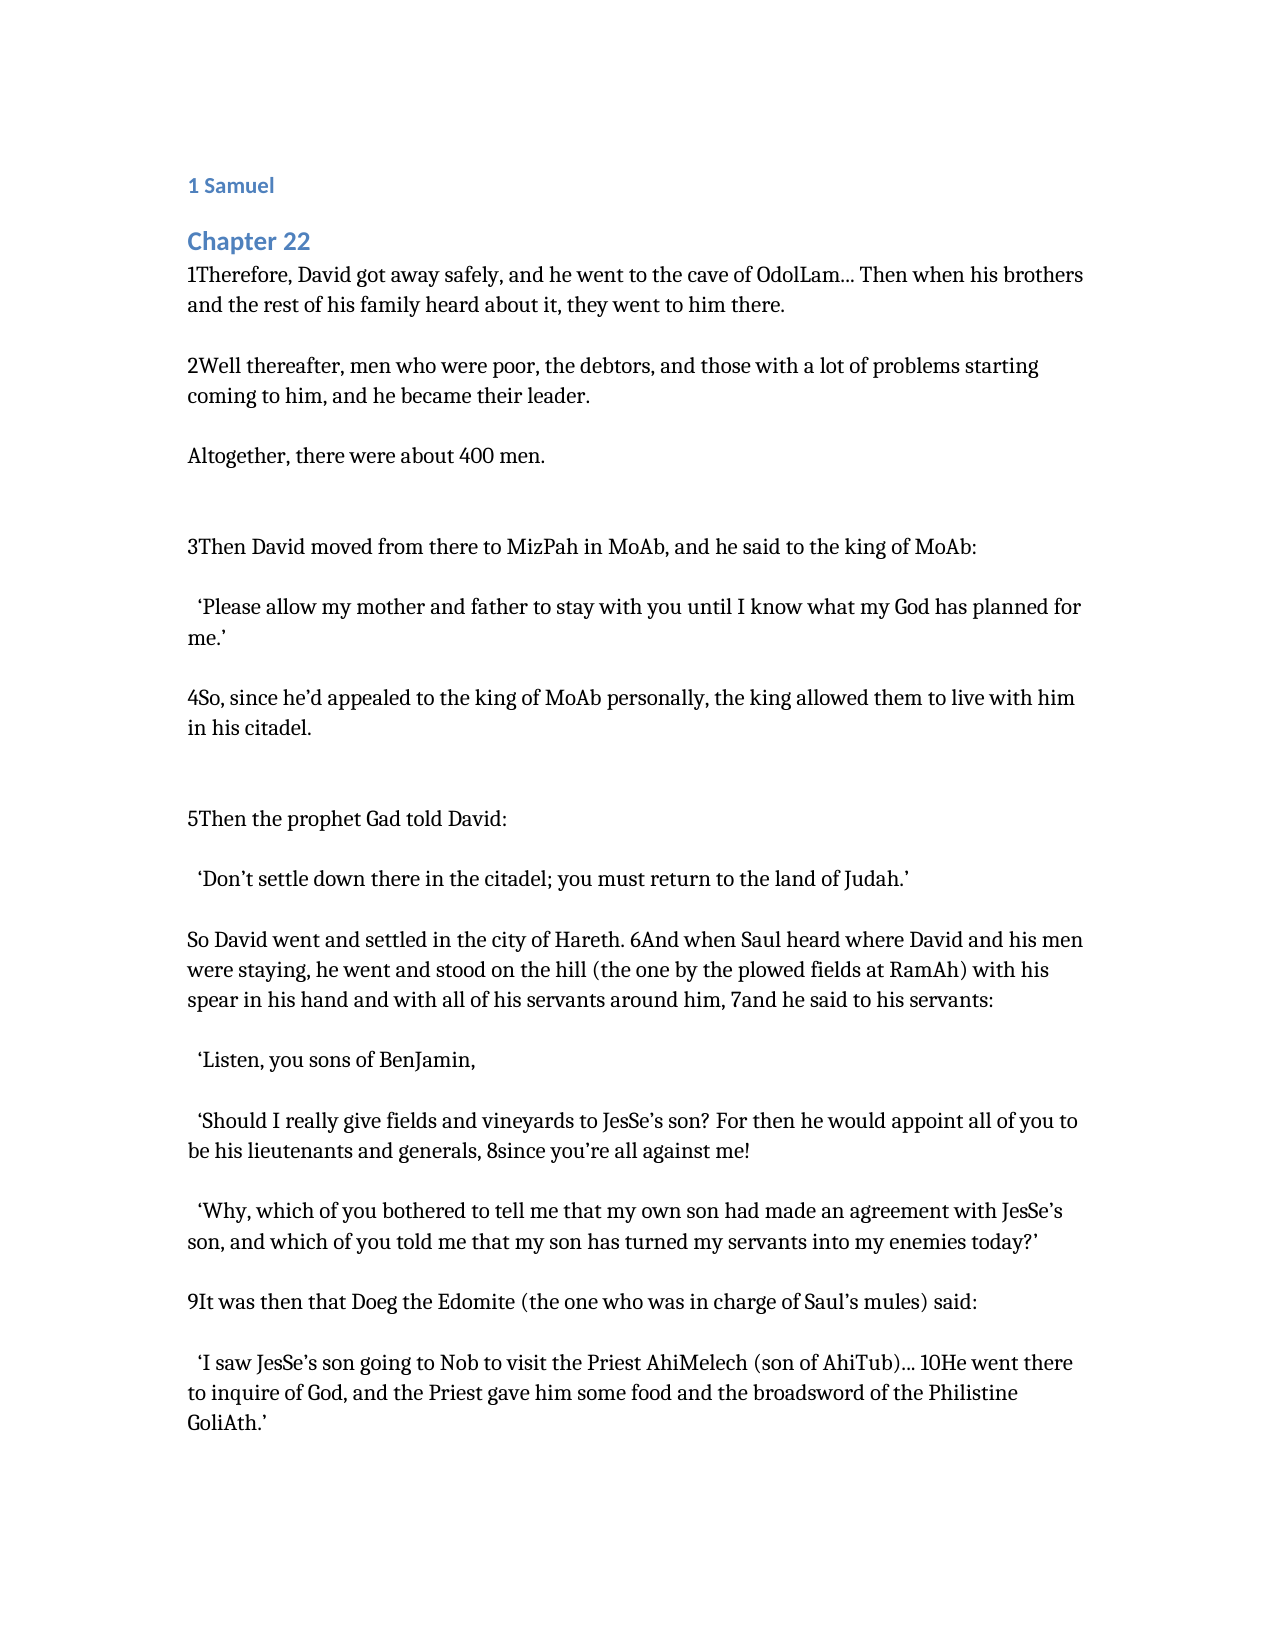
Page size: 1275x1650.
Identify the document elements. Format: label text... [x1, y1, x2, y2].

subtitle 1 Samuel [187, 171, 1087, 199]
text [187, 262, 1087, 1496]
subtitle Chapter 22 [187, 224, 1087, 257]
